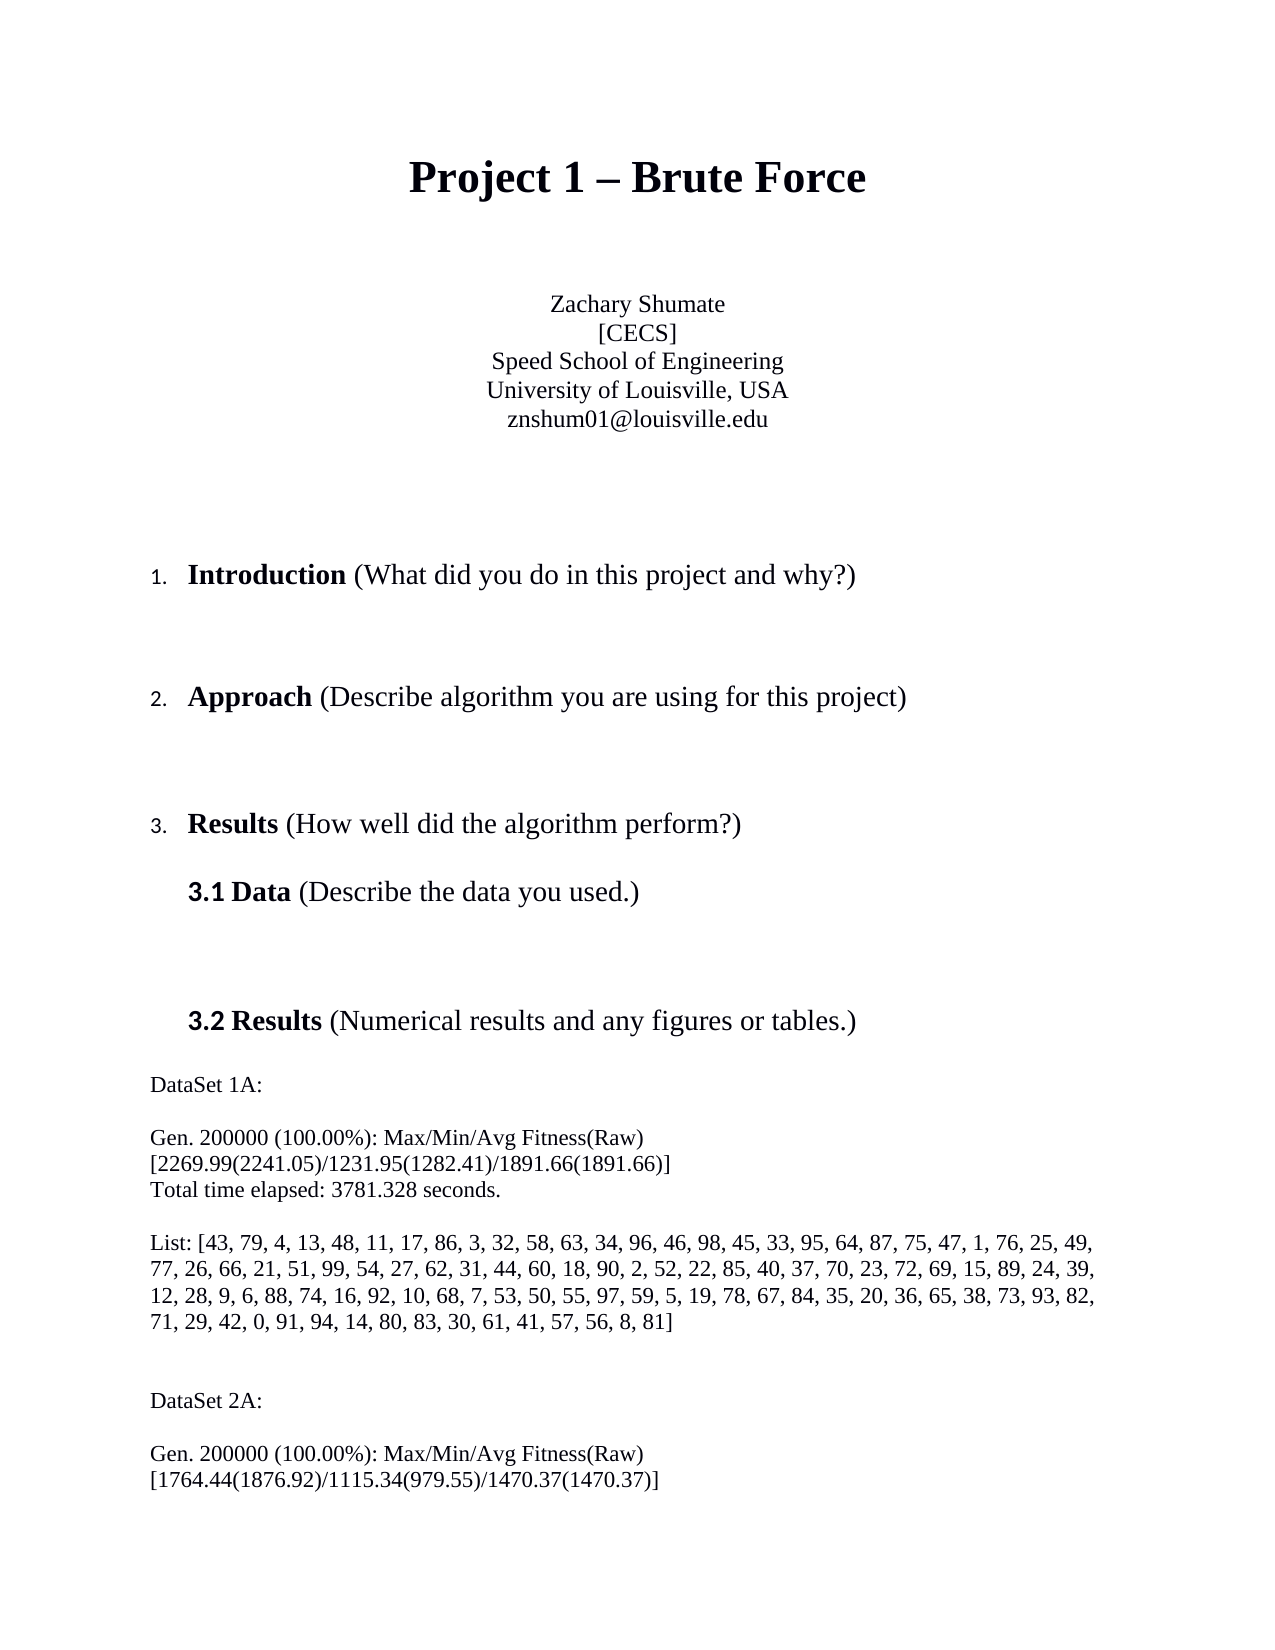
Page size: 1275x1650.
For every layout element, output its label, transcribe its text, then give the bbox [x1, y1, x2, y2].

list Results (How well did the algorithm perform?) [150, 806, 1125, 839]
text Total time elapsed: 3781.328 seconds. [150, 1176, 1125, 1203]
text DataSet 1A: [150, 1071, 1125, 1097]
text Speed School of Engineering [150, 346, 1125, 375]
text [CECS] [150, 318, 1125, 346]
text Project 1 – Brute Force [150, 150, 1125, 203]
text DataSet 2A: [150, 1387, 1125, 1414]
list Approach (Describe algorithm you are using for this project) [150, 679, 1125, 712]
list Results (Numerical results and any figures or tables.) [187, 1002, 1125, 1037]
text Gen. 200000 (100.00%): Max/Min/Avg Fitness(Raw) [1764.44(1876.92)/1115.34(979.55)/1470.37(1470.37)] [150, 1440, 1125, 1493]
text Zachary Shumate [150, 289, 1125, 318]
text znshum01@louisville.edu [150, 404, 1125, 433]
list Data (Describe the data you used.) [187, 873, 1125, 908]
text Gen. 200000 (100.00%): Max/Min/Avg Fitness(Raw) [2269.99(2241.05)/1231.95(1282.41)/1891.66(1891.66)] [150, 1124, 1125, 1176]
list Introduction (What did you do in this project and why?) [150, 557, 1125, 591]
text List: [43, 79, 4, 13, 48, 11, 17, 86, 3, 32, 58, 63, 34, 96, 46, 98, 45, 33, 95, 64, 87, 75, 47, 1, 76, 25, 49, 77, 26, 66, 21, 51, 99, 54, 27, 62, 31, 44, 60, 18, 90, 2, 52, 22, 85, 40, 37, 70, 23, 72, 69, 15, 89, 24, 39, 12, 28, 9, 6, 88, 74, 16, 92, 10, 68, 7, 53, 50, 55, 97, 59, 5, 19, 78, 67, 84, 35, 20, 36, 65, 38, 73, 93, 82, 71, 29, 42, 0, 91, 94, 14, 80, 83, 30, 61, 41, 57, 56, 8, 81] [150, 1229, 1125, 1334]
text University of Louisville, USA [150, 375, 1125, 404]
